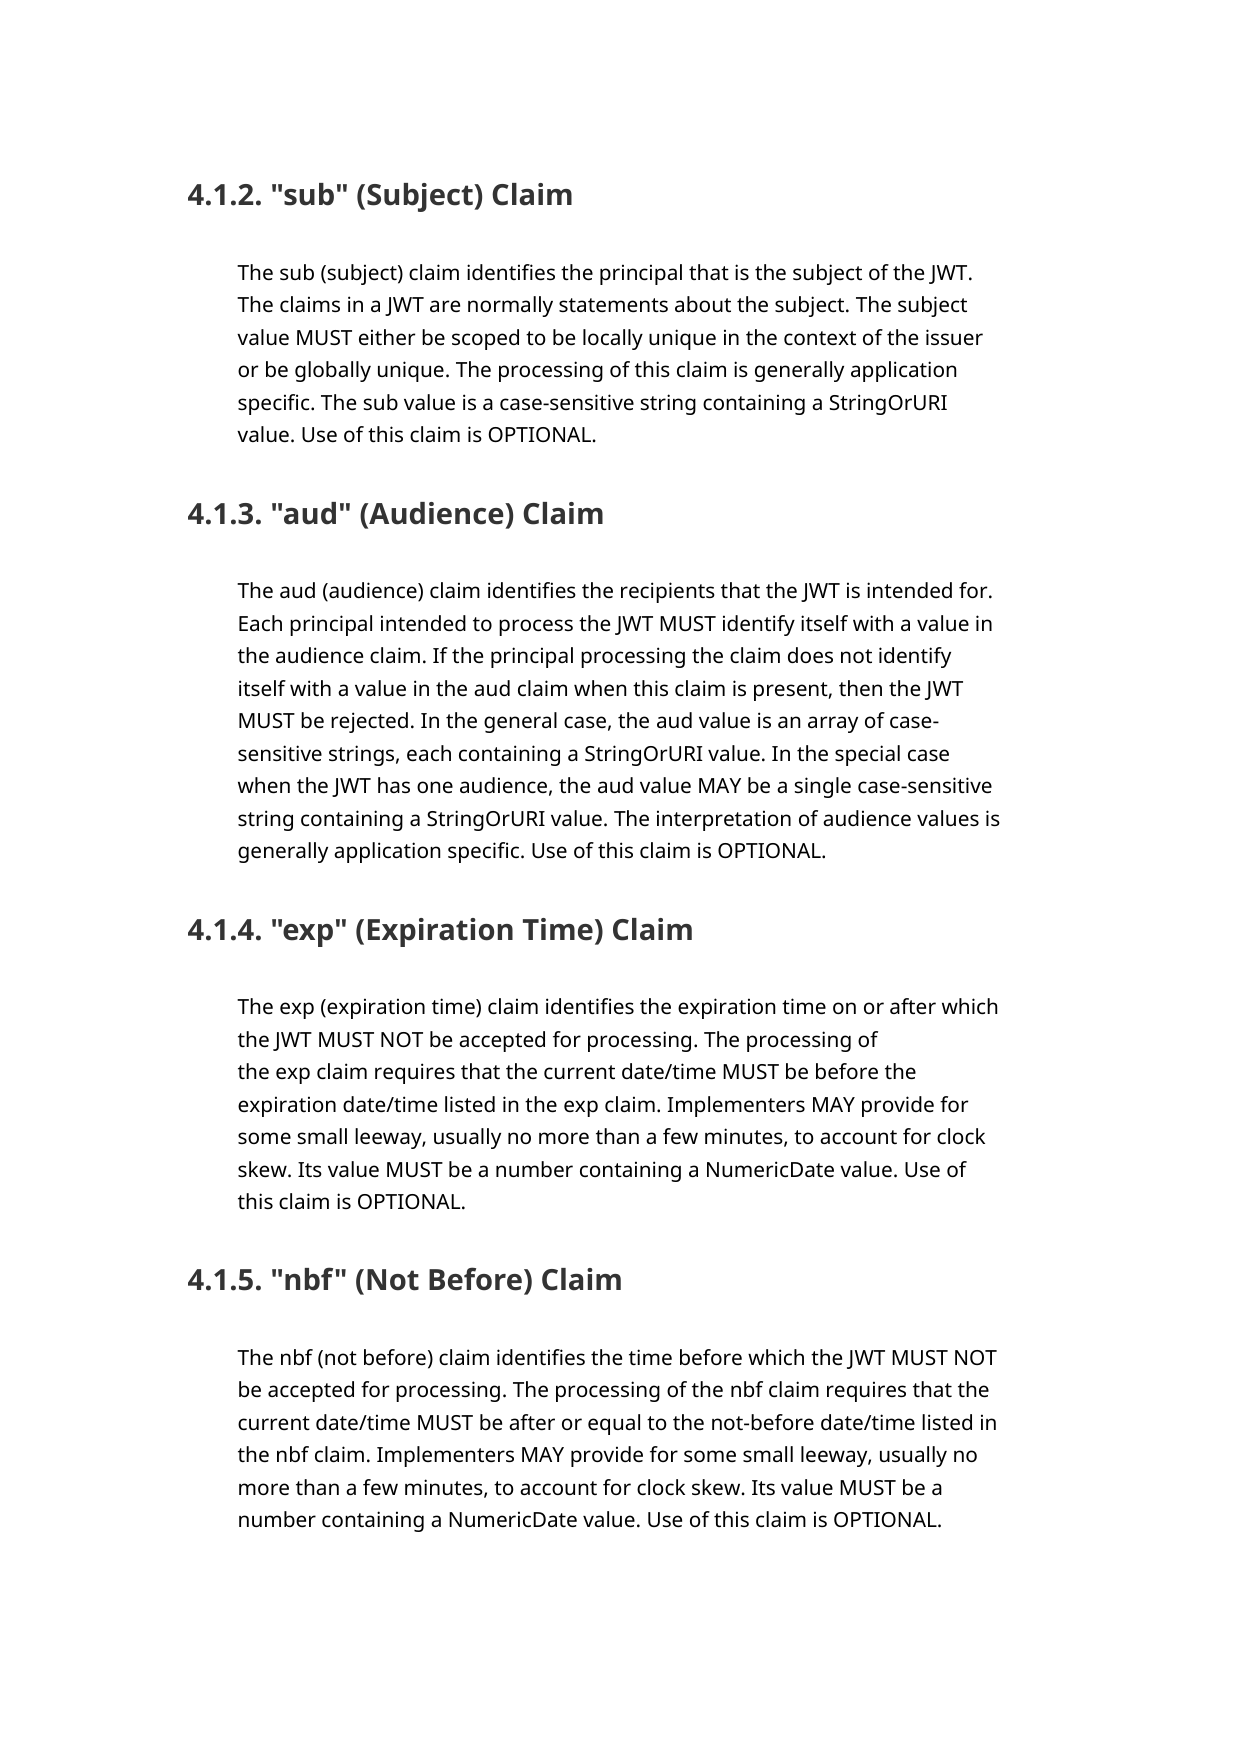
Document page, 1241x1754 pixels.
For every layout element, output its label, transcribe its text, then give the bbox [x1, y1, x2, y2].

text 4.1.4. "exp" (Expiration Time) Claim [187, 896, 1053, 961]
text The sub (subject) claim identifies the principal that is the subject of the JWT. The claims in a JWT are normally statements about the subject. The subject value MUST either be scoped to be locally unique in the context of the issuer or be globally unique. The processing of this claim is generally application specific. The sub value is a case-sensitive string containing a StringOrURI value. Use of this claim is OPTIONAL. [237, 256, 1003, 451]
text 4.1.2. "sub" (Subject) Claim [187, 162, 1053, 227]
text 4.1.3. "aud" (Audience) Claim [187, 480, 1053, 545]
text The aud (audience) claim identifies the recipients that the JWT is intended for. Each principal intended to process the JWT MUST identify itself with a value in the audience claim. If the principal processing the claim does not identify itself with a value in the aud claim when this claim is present, then the JWT MUST be rejected. In the general case, the aud value is an array of case-sensitive strings, each containing a StringOrURI value. In the special case when the JWT has one audience, the aud value MAY be a single case-sensitive string containing a StringOrURI value. The interpretation of audience values is generally application specific. Use of this claim is OPTIONAL. [237, 574, 1003, 867]
text The nbf (not before) claim identifies the time before which the JWT MUST NOT be accepted for processing. The processing of the nbf claim requires that the current date/time MUST be after or equal to the not-before date/time listed in the nbf claim. Implementers MAY provide for some small leeway, usually no more than a few minutes, to account for clock skew. Its value MUST be a number containing a NumericDate value. Use of this claim is OPTIONAL. [237, 1341, 1003, 1536]
text 4.1.5. "nbf" (Not Before) Claim [187, 1247, 1053, 1312]
text The exp (expiration time) claim identifies the expiration time on or after which the JWT MUST NOT be accepted for processing. The processing of the exp claim requires that the current date/time MUST be before the expiration date/time listed in the exp claim. Implementers MAY provide for some small leeway, usually no more than a few minutes, to account for clock skew. Its value MUST be a number containing a NumericDate value. Use of this claim is OPTIONAL. [237, 990, 1003, 1218]
